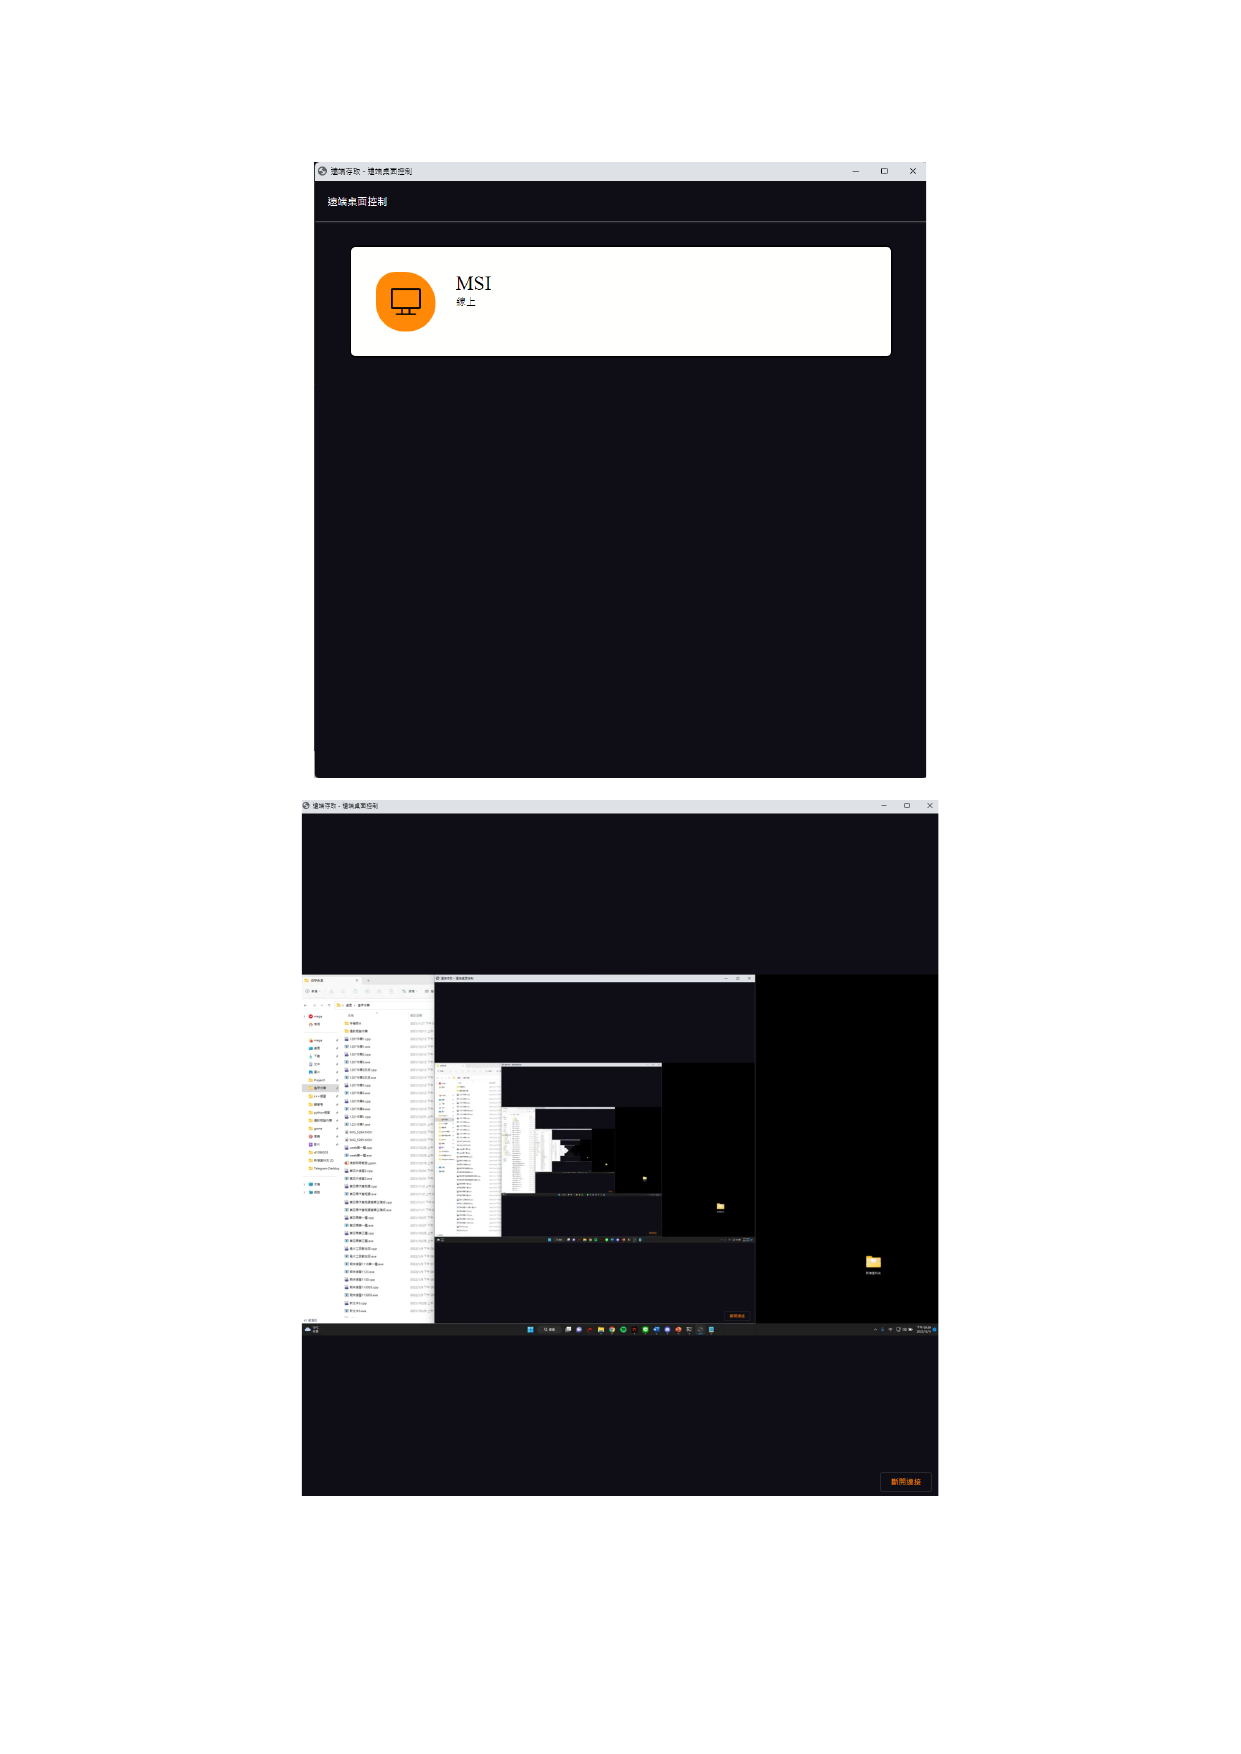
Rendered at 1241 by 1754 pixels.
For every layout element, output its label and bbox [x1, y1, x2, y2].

picture [301, 800, 939, 1496]
picture [314, 162, 927, 778]
